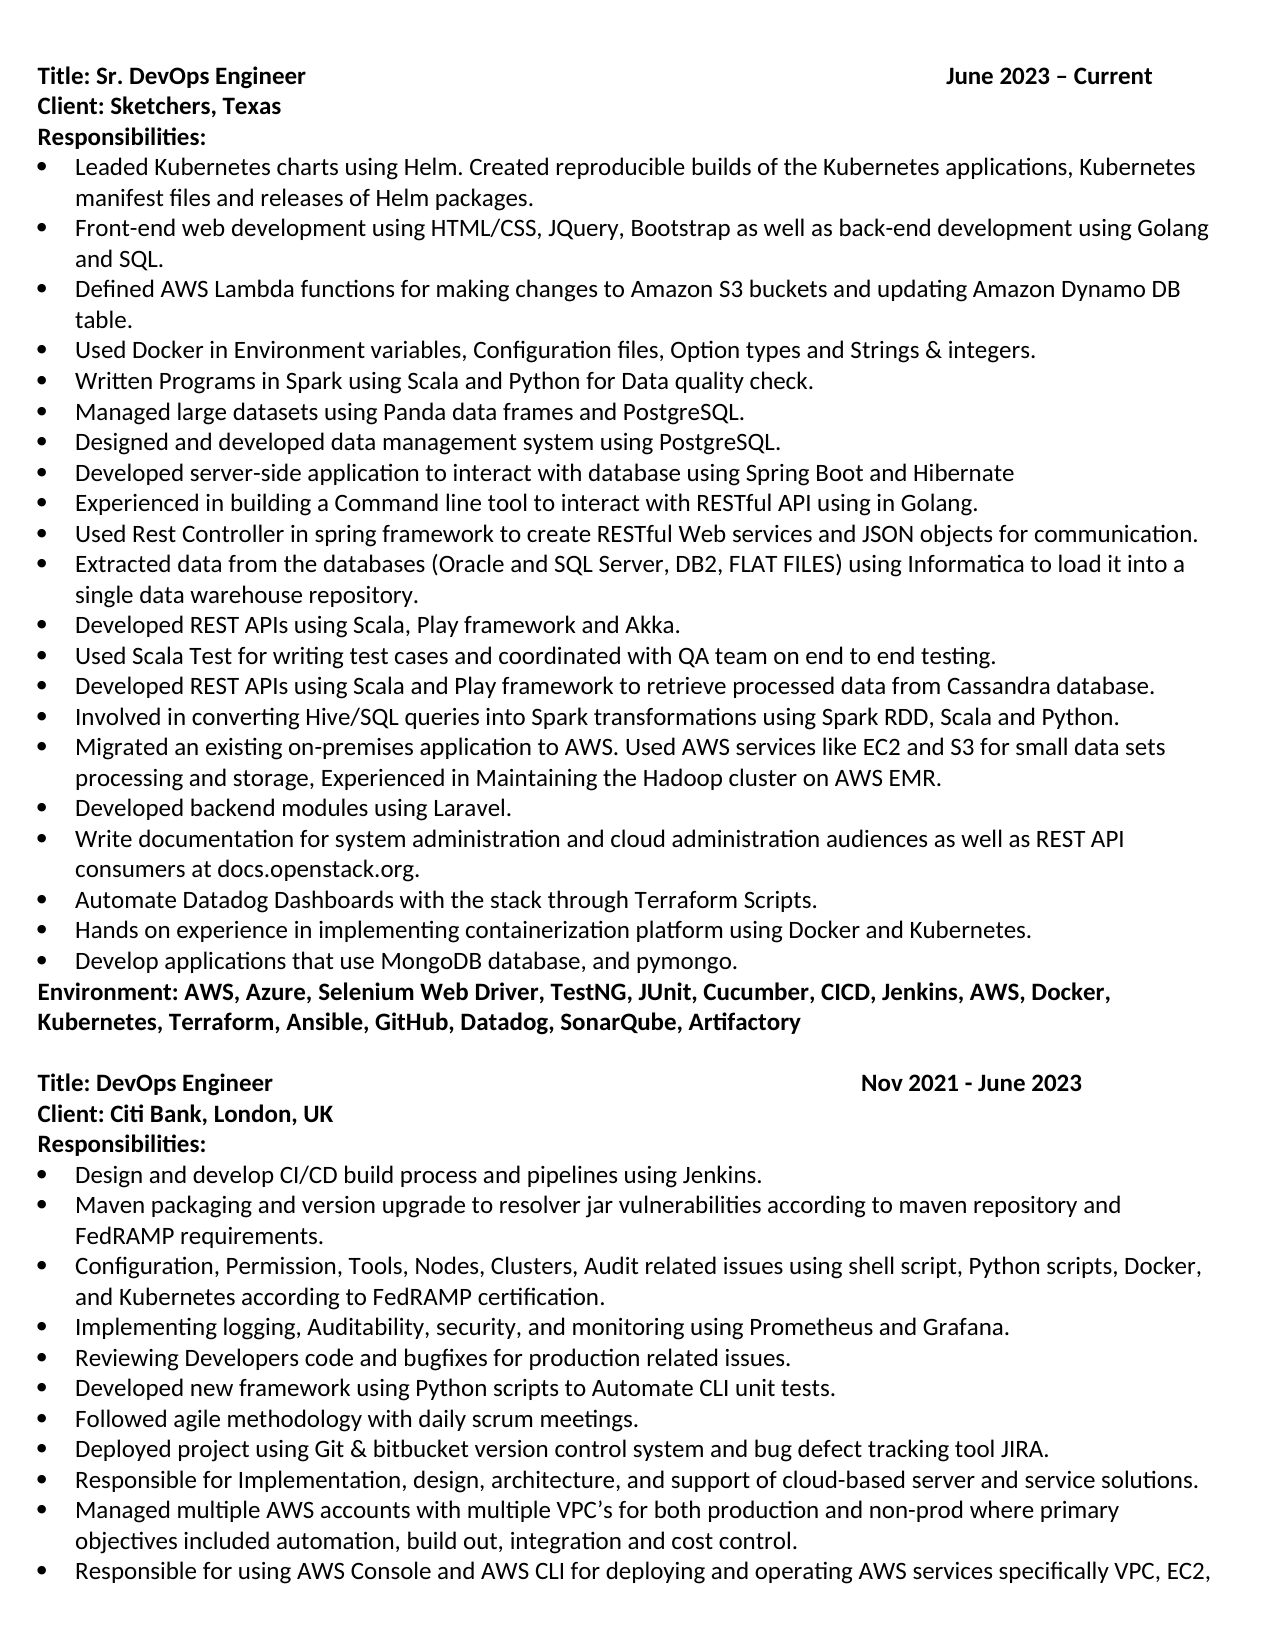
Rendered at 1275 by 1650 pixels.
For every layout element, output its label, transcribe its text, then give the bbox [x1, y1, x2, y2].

list Extracted data from the databases (Oracle and SQL Server, DB2, FLAT FILES) using Informatica to load it into a single data warehouse repository. [37, 548, 1215, 609]
list Managed multiple AWS accounts with multiple VPC’s for both production and non-prod where primary objectives included automation, build out, integration and cost control. [37, 1494, 1215, 1556]
list Write documentation for system administration and cloud administration audiences as well as REST API consumers at docs.openstack.org. [37, 823, 1215, 884]
list Followed agile methodology with daily scrum meetings. [37, 1403, 1215, 1433]
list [37, 1556, 1215, 1586]
list Involved in converting Hive/SQL queries into Spark transformations using Spark RDD, Scala and Python. [37, 701, 1215, 731]
list Developed REST APIs using Scala, Play framework and Akka. [37, 609, 1215, 640]
list Designed and developed data management system using PostgreSQL. [37, 426, 1215, 457]
list Managed large datasets using Panda data frames and PostgreSQL. [37, 396, 1215, 426]
list Used Rest Controller in spring framework to create RESTful Web services and JSON objects for communication. [37, 518, 1215, 548]
list Implementing logging, Auditability, security, and monitoring using Prometheus and Grafana. [37, 1311, 1215, 1342]
text Title: DevOps Engineer Nov 2021 - June 2023 [37, 1067, 1215, 1098]
text Environment: AWS, Azure, Selenium Web Driver, TestNG, JUnit, Cucumber, CICD, Jenkins, AWS, Docker, Kubernetes, Terraform, Ansible, GitHub, Datadog, SonarQube, Artifactory [37, 976, 1215, 1037]
list Developed new framework using Python scripts to Automate CLI unit tests. [37, 1372, 1215, 1403]
list Used Scala Test for writing test cases and coordinated with QA team on end to end testing. [37, 640, 1215, 670]
list Developed server-side application to interact with database using Spring Boot and Hibernate [37, 457, 1215, 487]
list Front-end web development using HTML/CSS, JQuery, Bootstrap as well as back-end development using Golang and SQL. [37, 213, 1215, 274]
list Maven packaging and version upgrade to resolver jar vulnerabilities according to maven repository and FedRAMP requirements. [37, 1189, 1215, 1250]
list Develop applications that use MongoDB database, and pymongo. [37, 945, 1215, 976]
list Leaded Kubernetes charts using Helm. Created reproducible builds of the Kubernetes applications, Kubernetes manifest files and releases of Helm packages. [37, 152, 1215, 213]
list Developed backend modules using Laravel. [37, 792, 1215, 823]
list Design and develop CI/CD build process and pipelines using Jenkins. [37, 1159, 1215, 1189]
list Written Programs in Spark using Scala and Python for Data quality check. [37, 365, 1215, 396]
text Client: Sketchers, Texas Responsibilities: [37, 91, 1215, 152]
list Developed REST APIs using Scala and Play framework to retrieve processed data from Cassandra database. [37, 670, 1215, 701]
list Reviewing Developers code and bugfixes for production related issues. [37, 1342, 1215, 1372]
list Experienced in building a Command line tool to interact with RESTful API using in Golang. [37, 487, 1215, 518]
list Hands on experience in implementing containerization platform using Docker and Kubernetes. [37, 914, 1215, 945]
list Automate Datadog Dashboards with the stack through Terraform Scripts. [37, 884, 1215, 914]
text Client: Citi Bank, London, UK Responsibilities: [37, 1098, 1215, 1159]
list Responsible for Implementation, design, architecture, and support of cloud-based server and service solutions. [37, 1464, 1215, 1494]
list Used Docker in Environment variables, Configuration files, Option types and Strings & integers. [37, 335, 1215, 365]
list Configuration, Permission, Tools, Nodes, Clusters, Audit related issues using shell script, Python scripts, Docker, and Kubernetes according to FedRAMP certification. [37, 1250, 1215, 1311]
list Defined AWS Lambda functions for making changes to Amazon S3 buckets and updating Amazon Dynamo DB table. [37, 274, 1215, 335]
list Deployed project using Git & bitbucket version control system and bug defect tracking tool JIRA. [37, 1433, 1215, 1464]
list Migrated an existing on-premises application to AWS. Used AWS services like EC2 and S3 for small data sets processing and storage, Experienced in Maintaining the Hadoop cluster on AWS EMR. [37, 731, 1215, 792]
text Title: Sr. DevOps Engineer June 2023 – Current [37, 60, 1215, 91]
